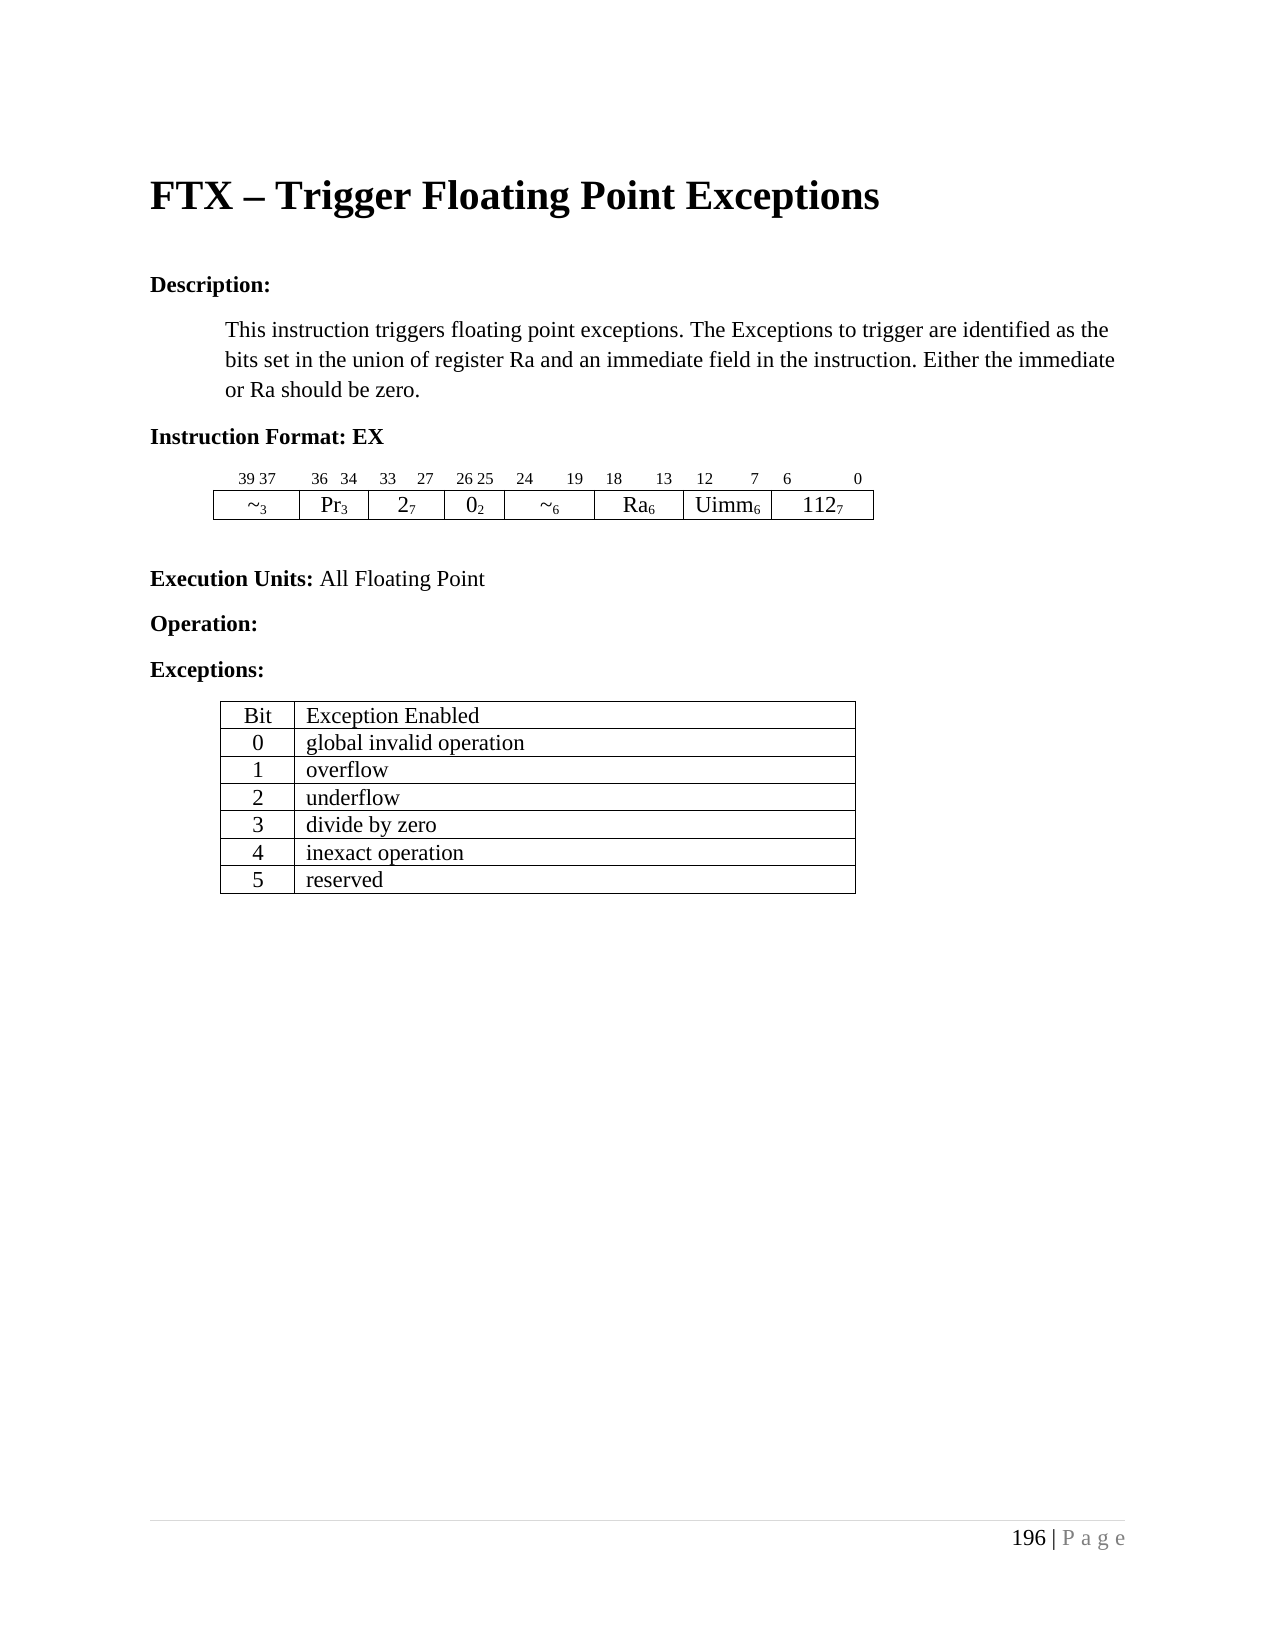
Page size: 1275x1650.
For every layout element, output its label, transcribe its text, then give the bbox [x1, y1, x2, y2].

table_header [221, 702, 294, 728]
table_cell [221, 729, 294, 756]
text Description: [150, 271, 1125, 297]
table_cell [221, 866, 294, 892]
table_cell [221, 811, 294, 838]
text This instruction triggers floating point exceptions. The Exceptions to trigger are identified as the bits set in the union of register Ra and an immediate field in the instruction. Either the immediate or Ra should be zero. [225, 316, 1125, 403]
text Operation: [150, 611, 1125, 637]
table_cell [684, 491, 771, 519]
text Instruction Format: EX [150, 423, 1125, 450]
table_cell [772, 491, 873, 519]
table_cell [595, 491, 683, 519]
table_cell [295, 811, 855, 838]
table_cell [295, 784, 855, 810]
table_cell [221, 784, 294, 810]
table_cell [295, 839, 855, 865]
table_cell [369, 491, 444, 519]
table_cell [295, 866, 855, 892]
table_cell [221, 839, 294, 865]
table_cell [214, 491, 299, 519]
subtitle FTX – Trigger Floating Point Exceptions [150, 171, 1125, 219]
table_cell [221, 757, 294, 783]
text Execution Units: All Floating Point [150, 565, 1125, 592]
text Exceptions: [150, 656, 1125, 682]
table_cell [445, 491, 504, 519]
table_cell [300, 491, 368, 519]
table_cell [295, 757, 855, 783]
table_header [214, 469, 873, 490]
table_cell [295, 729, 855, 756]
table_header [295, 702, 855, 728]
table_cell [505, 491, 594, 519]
